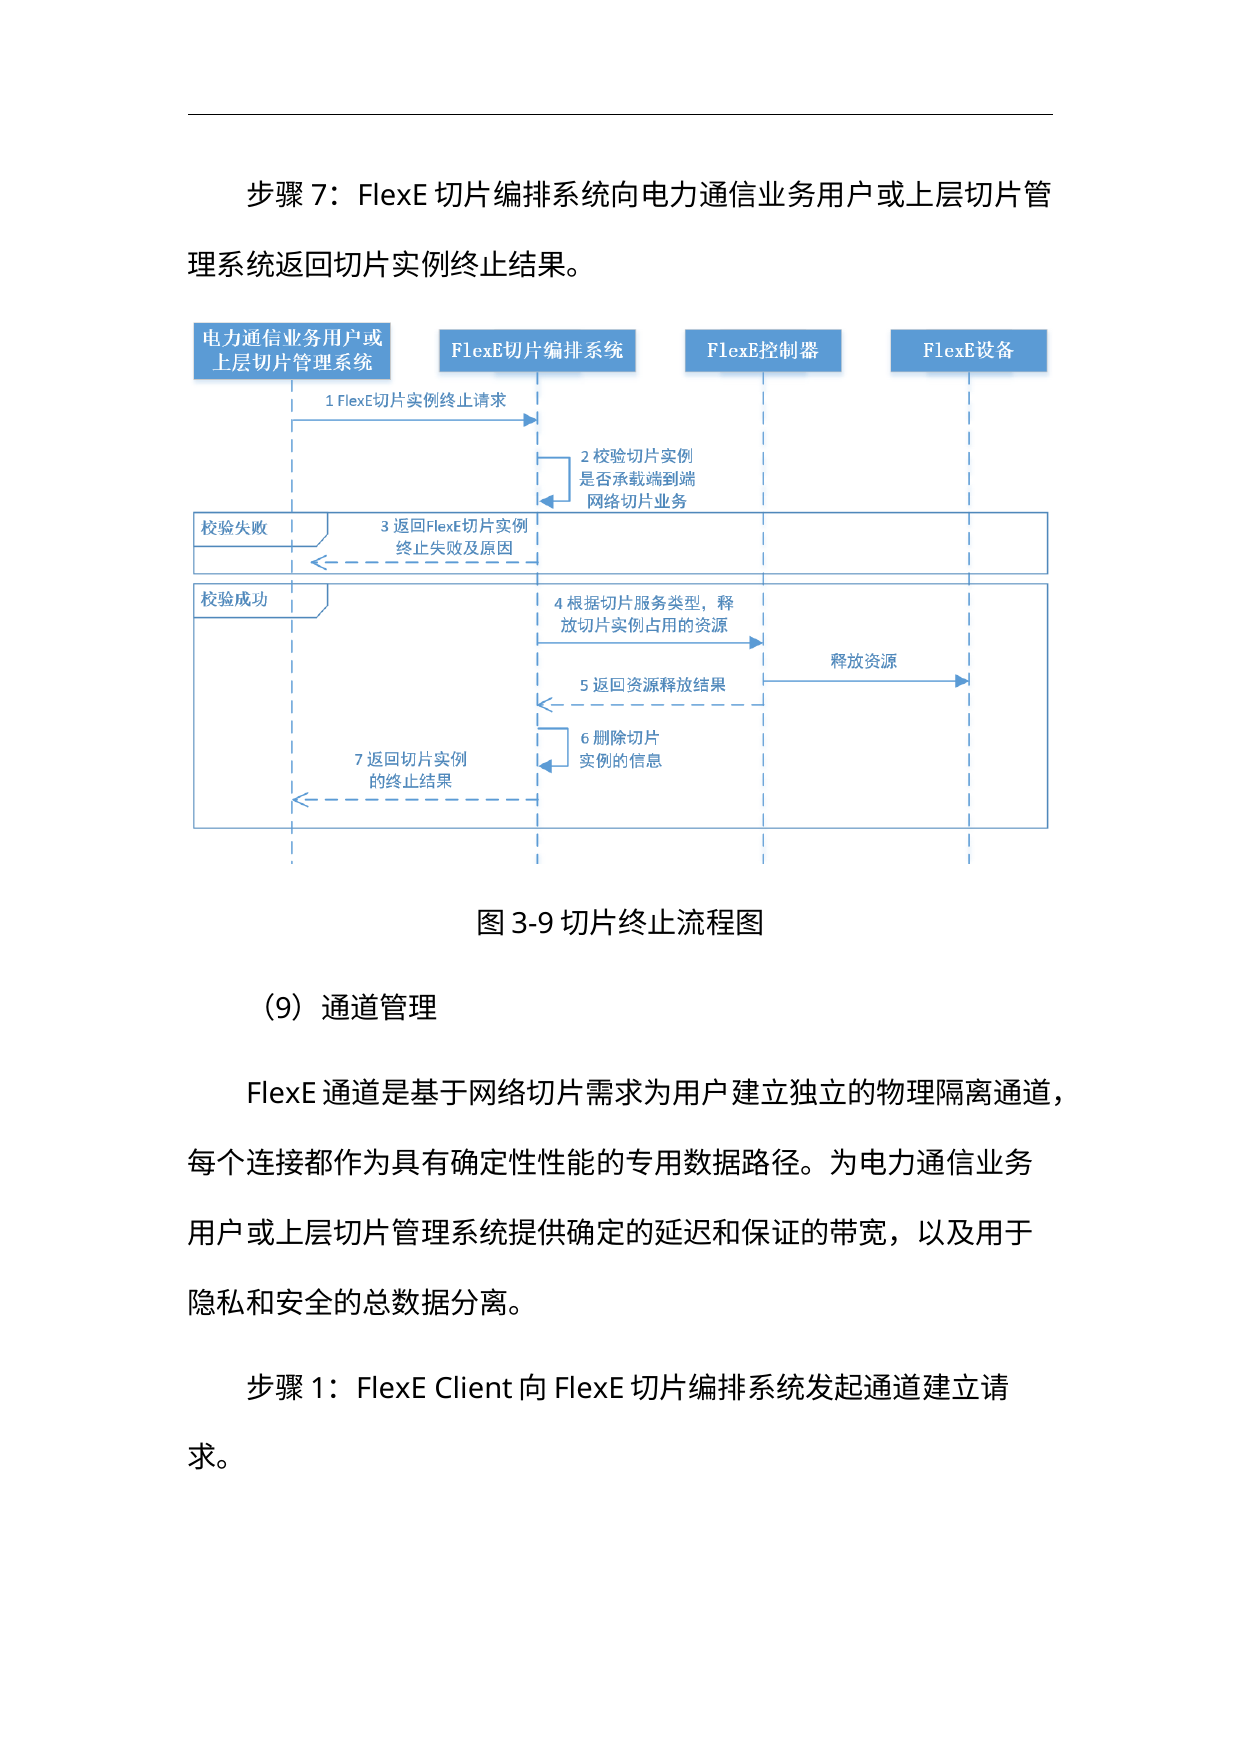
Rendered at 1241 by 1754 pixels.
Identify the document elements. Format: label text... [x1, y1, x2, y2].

text FlexE通道是基于网络切片需求为用户建立独立的物理隔离通道，每个连接都作为具有确定性性能的专用数据路径。为电力通信业务用户或上层切片管理系统提供确定的延迟和保证的带宽，以及用于隐私和安全的总数据分离。 [187, 1058, 1053, 1333]
picture [187, 316, 1053, 864]
text 步骤7：FlexE切片编排系统向电力通信业务用户或上层切片管理系统返回切片实例终止结果。 [187, 162, 1053, 297]
text 图3-9切片终止流程图 [187, 888, 1053, 953]
text （9）通道管理 [187, 973, 1053, 1038]
text 步骤1：FlexE Client向FlexE切片编排系统发起通道建立请求。 [187, 1353, 1053, 1489]
